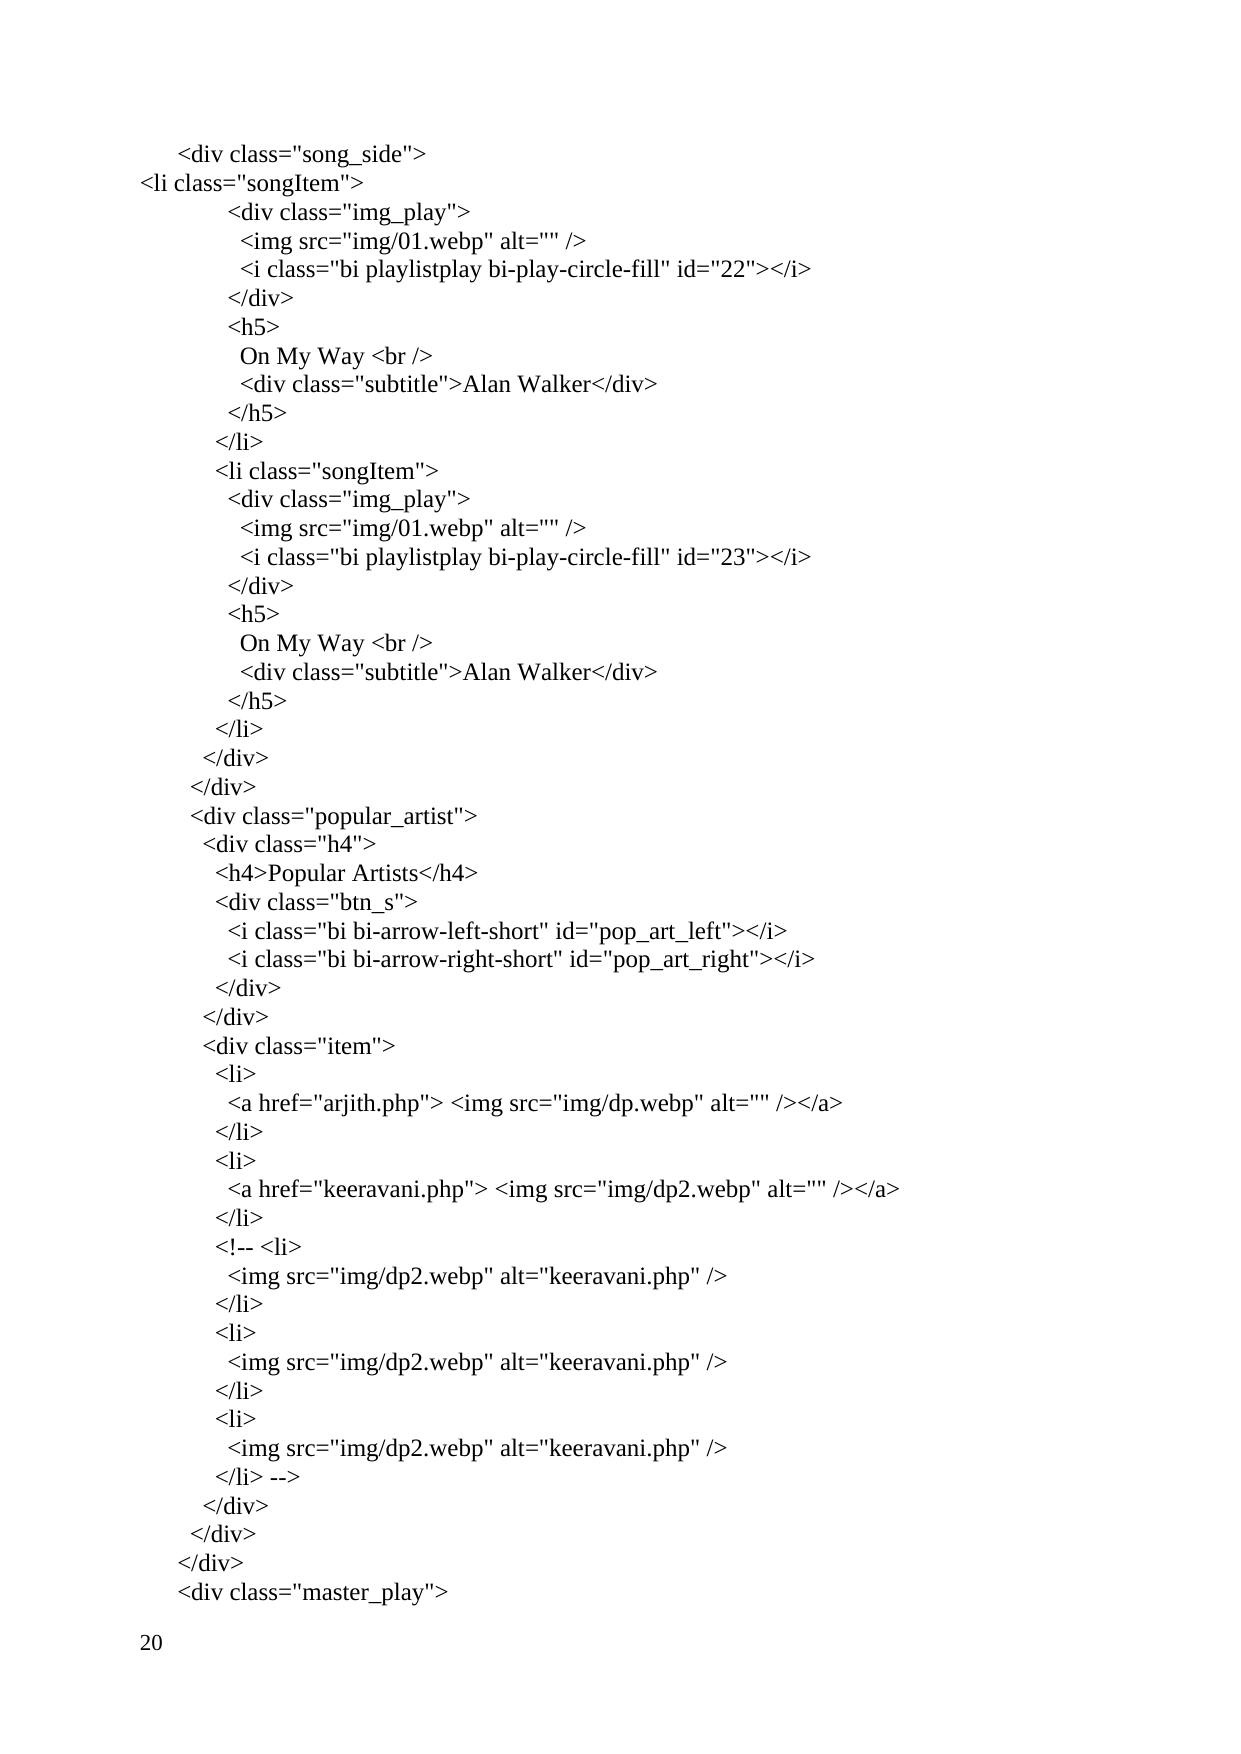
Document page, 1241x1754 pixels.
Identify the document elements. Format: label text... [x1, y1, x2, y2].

text <div class="img_play"> [139, 197, 1103, 226]
text </div> [139, 743, 1103, 772]
text </div> [139, 1002, 1103, 1031]
text <li> [139, 1059, 1103, 1088]
text <h5> [139, 599, 1103, 628]
text <h5> [139, 312, 1103, 341]
text On My Way <br /> [139, 628, 1103, 657]
text </li> [139, 1117, 1103, 1146]
text <i class="bi bi-arrow-left-short" id="pop_art_left"></i> [139, 916, 1103, 944]
text </li> [139, 714, 1103, 743]
text <div class="master_play"> [139, 1577, 1103, 1606]
text <div class="subtitle">Alan Walker</div> [139, 657, 1103, 686]
text </h5> [139, 398, 1103, 427]
text <img src="img/dp2.webp" alt="keeravani.php" /> [139, 1261, 1103, 1289]
text </div> [139, 1491, 1103, 1519]
text <i class="bi playlistplay bi-play-circle-fill" id="23"></i> [139, 542, 1103, 571]
text <div class="img_play"> [139, 484, 1103, 513]
text <li> [139, 1318, 1103, 1347]
text <i class="bi playlistplay bi-play-circle-fill" id="22"></i> [139, 254, 1103, 283]
text </h5> [139, 686, 1103, 714]
text <img src="img/dp2.webp" alt="keeravani.php" /> [139, 1347, 1103, 1376]
text </div> [139, 1548, 1103, 1577]
text <div class="popular_artist"> [139, 801, 1103, 829]
text </li> [139, 427, 1103, 456]
text <img src="img/01.webp" alt="" /> [139, 226, 1103, 254]
text <h4>Popular Artists</h4> [139, 858, 1103, 887]
text </div> [139, 571, 1103, 599]
text </li> [139, 1203, 1103, 1232]
text <div class="subtitle">Alan Walker</div> [139, 369, 1103, 398]
text <li class="songItem"> [139, 456, 1103, 484]
text <img src="img/01.webp" alt="" /> [139, 513, 1103, 542]
text <!-- <li> [139, 1232, 1103, 1261]
text </div> [139, 772, 1103, 801]
text </li> [139, 1376, 1103, 1404]
text <div class="h4"> [139, 829, 1103, 858]
text <div class="btn_s"> [139, 887, 1103, 916]
text </li> [139, 1289, 1103, 1318]
text <div class="song_side"> [139, 139, 1103, 168]
text <i class="bi bi-arrow-right-short" id="pop_art_right"></i> [139, 944, 1103, 973]
text On My Way <br /> [139, 341, 1103, 369]
text <a href="arjith.php"> <img src="img/dp.webp" alt="" /></a> [139, 1088, 1103, 1117]
text </div> [139, 1519, 1103, 1548]
text <li> [139, 1404, 1103, 1433]
text <a href="keeravani.php"> <img src="img/dp2.webp" alt="" /></a> [139, 1174, 1103, 1203]
text <img src="img/dp2.webp" alt="keeravani.php" /> [139, 1433, 1103, 1462]
text <div class="item"> [139, 1031, 1103, 1059]
text </div> [139, 973, 1103, 1002]
text </li> --> [139, 1462, 1103, 1491]
text <li class="songItem"> [139, 168, 1103, 197]
text <li> [139, 1146, 1103, 1174]
text </div> [139, 283, 1103, 312]
